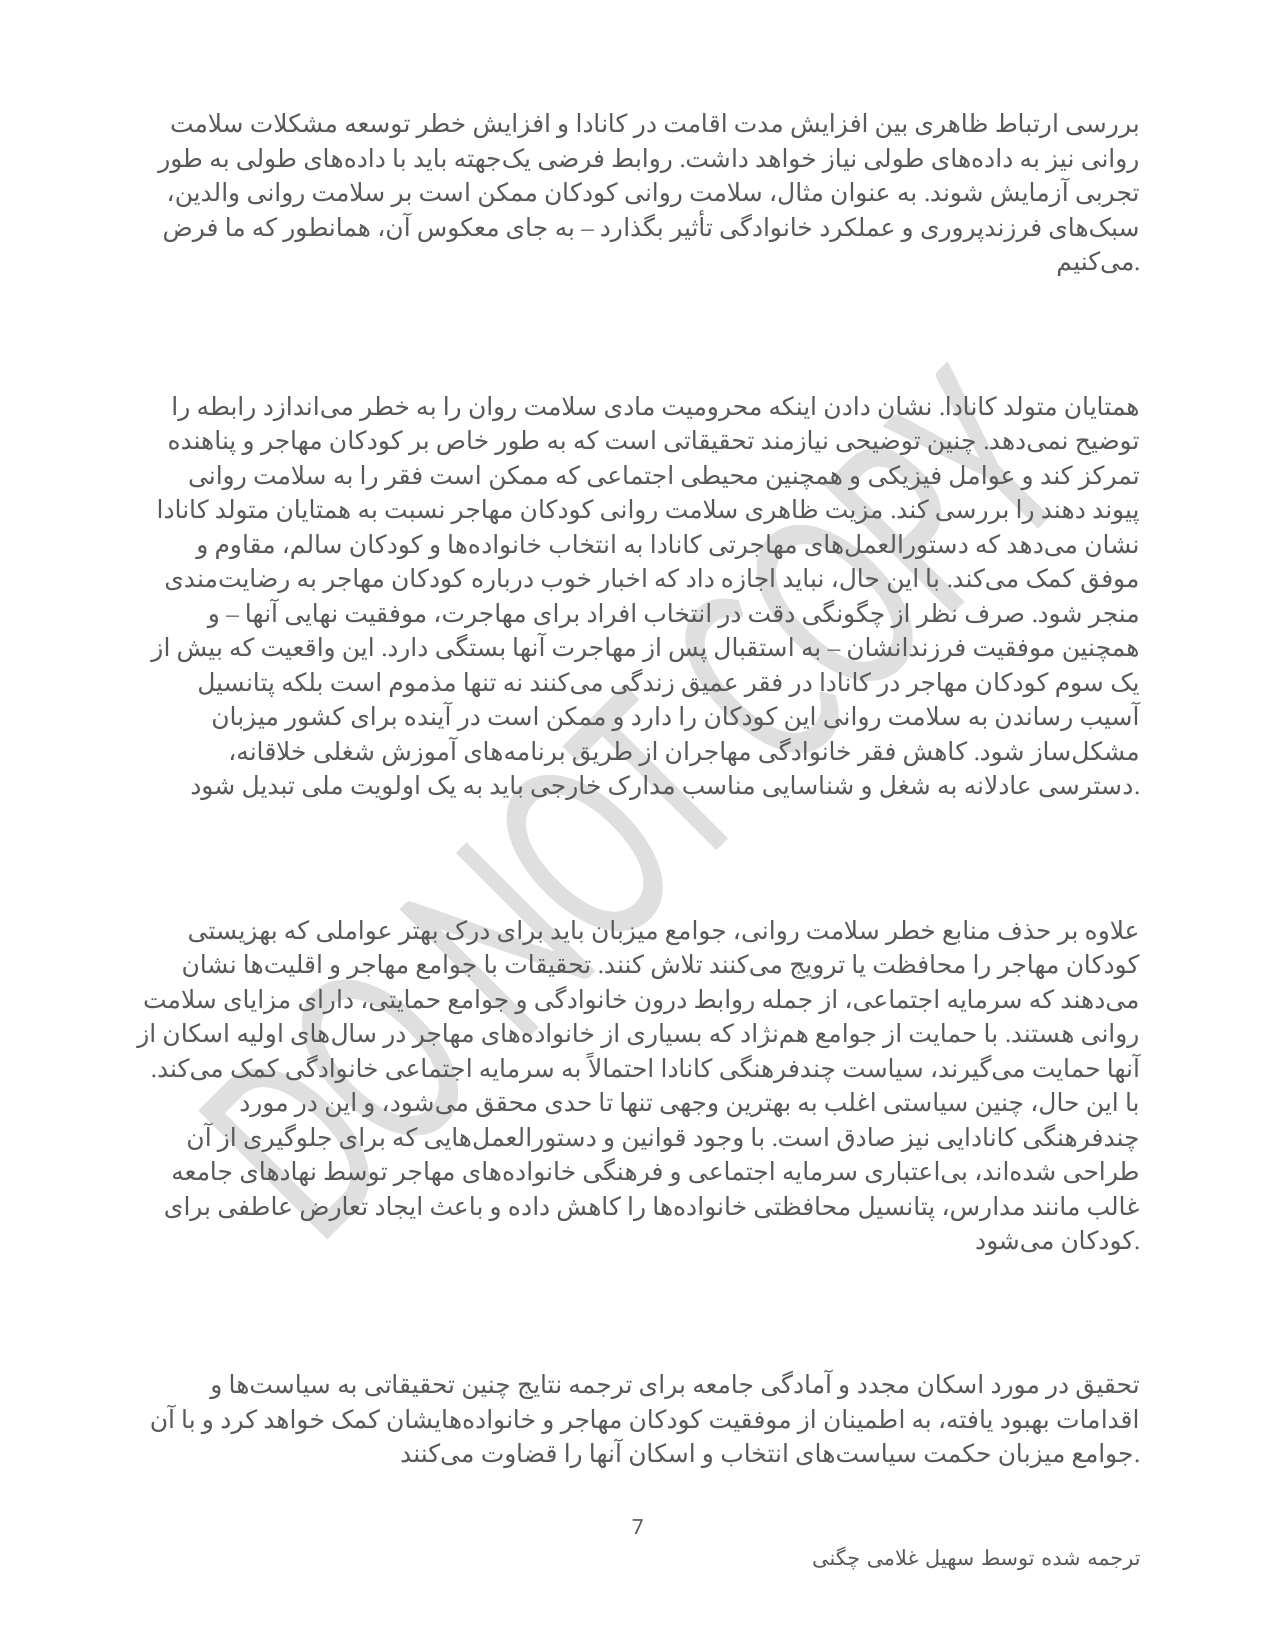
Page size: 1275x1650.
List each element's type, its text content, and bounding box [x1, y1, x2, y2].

text تحقیق در مورد اسکان مجدد و آمادگی جامعه برای ترجمه نتایج چنین تحقیقاتی به سیاست‌ها و اقدامات بهبود یافته، به اطمینان از موفقیت کودکان مهاجر و خانواده‌هایشان کمک خواهد کرد و با آن جوامع میزبان حکمت سیاست‌های انتخاب و اسکان آنها را قضاوت می‌کنند. [135, 1371, 1140, 1468]
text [135, 109, 1140, 276]
text علاوه بر حذف منابع خطر سلامت روانی، جوامع میزبان باید برای درک بهتر عواملی که بهزیستی کودکان مهاجر را محافظت یا ترویج می‌کنند تلاش کنند. تحقیقات با جوامع مهاجر و اقلیت‌ها نشان می‌دهند که سرمایه اجتماعی، از جمله روابط درون خانوادگی و جوامع حمایتی، دارای مزایای سلامت روانی هستند. با حمایت از جوامع هم‌نژاد که بسیاری از خانواده‌های مهاجر در سال‌های اولیه اسکان از آنها حمایت می‌گیرند، سیاست چندفرهنگی کانادا احتمالاً به سرمایه اجتماعی خانوادگی کمک می‌کند. با این حال، چنین سیاستی اغلب به بهترین وجهی تنها تا حدی محقق می‌شود، و این در مورد چندفرهنگی کانادایی نیز صادق است. با وجود قوانین و دستورالعمل‌هایی که برای جلوگیری از آن طراحی شده‌اند، بی‌اعتباری سرمایه اجتماعی و فرهنگی خانواده‌های مهاجر توسط نهادهای جامعه غالب مانند مدارس، پتانسیل محافظتی خانواده‌ها را کاهش داده و باعث ایجاد تعارض عاطفی برای کودکان می‌شود. [135, 916, 1140, 1255]
text همتایان متولد کانادا. نشان دادن اینکه محرومیت مادی سلامت روان را به خطر می‌اندازد رابطه را توضیح نمی‌دهد. چنین توضیحی نیازمند تحقیقاتی است که به طور خاص بر کودکان مهاجر و پناهنده تمرکز کند و عوامل فیزیکی و همچنین محیطی اجتماعی که ممکن است فقر را به سلامت روانی پیوند دهند را بررسی کند. مزیت ظاهری سلامت روانی کودکان مهاجر نسبت به همتایان متولد کانادا نشان می‌دهد که دستورالعمل‌های مهاجرتی کانادا به انتخاب خانواده‌ها و کودکان سالم، مقاوم و موفق کمک می‌کند. با این حال، نباید اجازه داد که اخبار خوب درباره کودکان مهاجر به رضایت‌مندی منجر شود. صرف نظر از چگونگی دقت در انتخاب افراد برای مهاجرت، موفقیت نهایی آنها – و همچنین موفقیت فرزندانشان – به استقبال پس از مهاجرت آنها بستگی دارد. این واقعیت که بیش از یک سوم کودکان مهاجر در کانادا در فقر عمیق زندگی می‌کنند نه تنها مذموم است بلکه پتانسیل آسیب رساندن به سلامت روانی این کودکان را دارد و ممکن است در آینده برای کشور میزبان مشکل‌ساز شود. کاهش فقر خانوادگی مهاجران از طریق برنامه‌های آموزش شغلی خلاقانه، دسترسی عادلانه به شغل و شناسایی مناسب مدارک خارجی باید به یک اولویت ملی تبدیل شود. [135, 392, 1140, 800]
